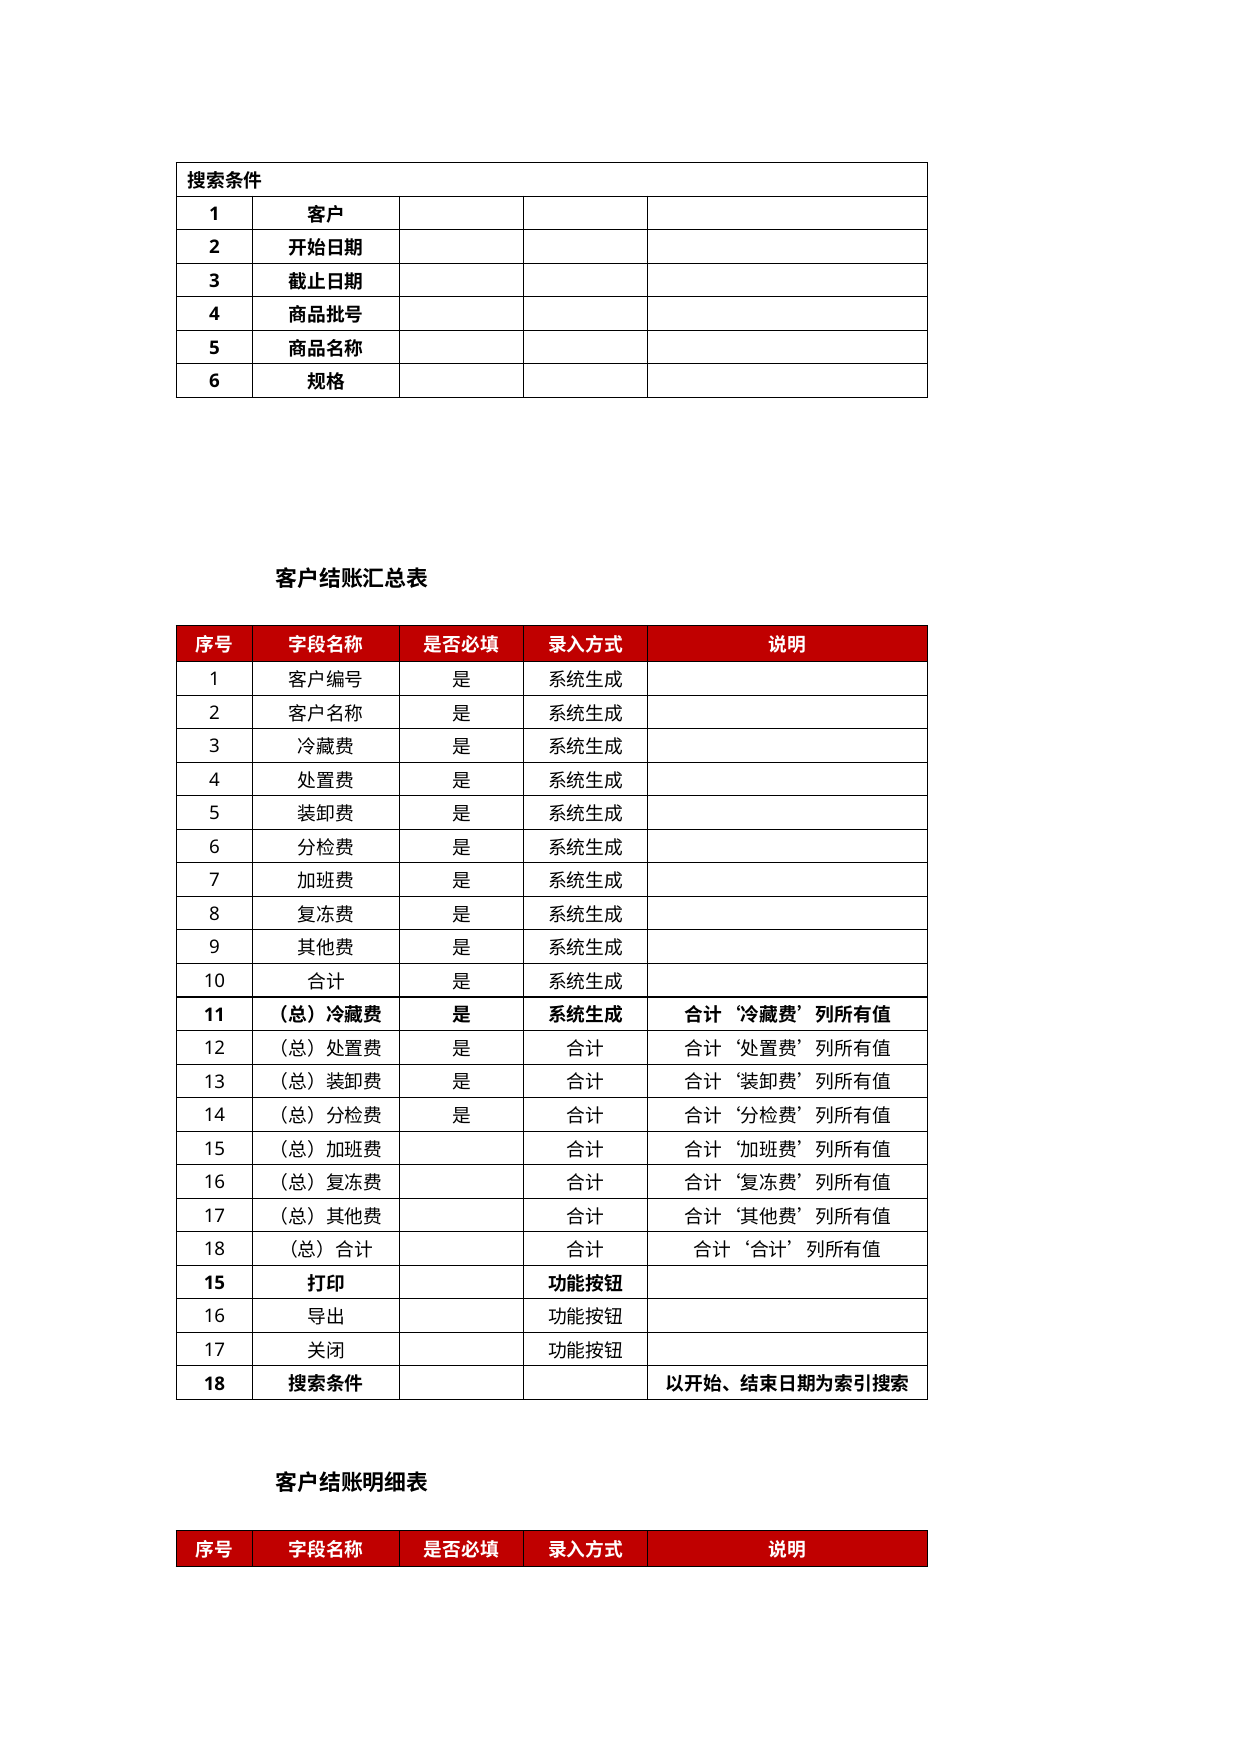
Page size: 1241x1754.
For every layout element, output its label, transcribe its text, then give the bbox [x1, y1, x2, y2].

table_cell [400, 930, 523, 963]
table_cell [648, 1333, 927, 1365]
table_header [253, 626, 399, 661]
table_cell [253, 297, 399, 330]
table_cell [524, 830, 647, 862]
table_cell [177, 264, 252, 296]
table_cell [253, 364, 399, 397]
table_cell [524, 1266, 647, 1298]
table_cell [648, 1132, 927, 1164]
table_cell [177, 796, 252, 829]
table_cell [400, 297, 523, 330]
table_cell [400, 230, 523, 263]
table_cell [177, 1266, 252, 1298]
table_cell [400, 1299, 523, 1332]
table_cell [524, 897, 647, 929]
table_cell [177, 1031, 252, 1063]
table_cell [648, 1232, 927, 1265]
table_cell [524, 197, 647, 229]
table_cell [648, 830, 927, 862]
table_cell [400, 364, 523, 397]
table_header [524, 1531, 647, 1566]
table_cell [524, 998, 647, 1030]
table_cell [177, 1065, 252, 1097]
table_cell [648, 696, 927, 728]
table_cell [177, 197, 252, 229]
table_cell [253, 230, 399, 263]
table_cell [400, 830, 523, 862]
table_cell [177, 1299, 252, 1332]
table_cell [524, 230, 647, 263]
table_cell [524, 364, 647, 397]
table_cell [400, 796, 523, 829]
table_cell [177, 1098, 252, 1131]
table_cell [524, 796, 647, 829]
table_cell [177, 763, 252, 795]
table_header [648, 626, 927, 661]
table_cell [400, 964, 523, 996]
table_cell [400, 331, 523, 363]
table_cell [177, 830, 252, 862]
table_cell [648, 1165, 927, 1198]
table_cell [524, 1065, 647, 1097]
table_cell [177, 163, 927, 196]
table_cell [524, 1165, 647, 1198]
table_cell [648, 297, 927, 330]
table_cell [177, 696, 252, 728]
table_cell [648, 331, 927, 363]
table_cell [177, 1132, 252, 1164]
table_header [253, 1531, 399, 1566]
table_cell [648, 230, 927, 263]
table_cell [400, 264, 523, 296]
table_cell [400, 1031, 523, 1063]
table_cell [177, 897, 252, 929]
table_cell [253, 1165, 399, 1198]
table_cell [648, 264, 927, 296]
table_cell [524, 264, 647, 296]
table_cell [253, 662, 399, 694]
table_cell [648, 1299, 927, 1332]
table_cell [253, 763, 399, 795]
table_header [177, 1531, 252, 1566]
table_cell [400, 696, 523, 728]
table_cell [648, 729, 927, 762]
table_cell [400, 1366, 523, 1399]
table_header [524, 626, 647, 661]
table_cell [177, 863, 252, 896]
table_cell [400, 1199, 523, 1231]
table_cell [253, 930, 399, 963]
text 客户结账明细表 [231, 1465, 1053, 1497]
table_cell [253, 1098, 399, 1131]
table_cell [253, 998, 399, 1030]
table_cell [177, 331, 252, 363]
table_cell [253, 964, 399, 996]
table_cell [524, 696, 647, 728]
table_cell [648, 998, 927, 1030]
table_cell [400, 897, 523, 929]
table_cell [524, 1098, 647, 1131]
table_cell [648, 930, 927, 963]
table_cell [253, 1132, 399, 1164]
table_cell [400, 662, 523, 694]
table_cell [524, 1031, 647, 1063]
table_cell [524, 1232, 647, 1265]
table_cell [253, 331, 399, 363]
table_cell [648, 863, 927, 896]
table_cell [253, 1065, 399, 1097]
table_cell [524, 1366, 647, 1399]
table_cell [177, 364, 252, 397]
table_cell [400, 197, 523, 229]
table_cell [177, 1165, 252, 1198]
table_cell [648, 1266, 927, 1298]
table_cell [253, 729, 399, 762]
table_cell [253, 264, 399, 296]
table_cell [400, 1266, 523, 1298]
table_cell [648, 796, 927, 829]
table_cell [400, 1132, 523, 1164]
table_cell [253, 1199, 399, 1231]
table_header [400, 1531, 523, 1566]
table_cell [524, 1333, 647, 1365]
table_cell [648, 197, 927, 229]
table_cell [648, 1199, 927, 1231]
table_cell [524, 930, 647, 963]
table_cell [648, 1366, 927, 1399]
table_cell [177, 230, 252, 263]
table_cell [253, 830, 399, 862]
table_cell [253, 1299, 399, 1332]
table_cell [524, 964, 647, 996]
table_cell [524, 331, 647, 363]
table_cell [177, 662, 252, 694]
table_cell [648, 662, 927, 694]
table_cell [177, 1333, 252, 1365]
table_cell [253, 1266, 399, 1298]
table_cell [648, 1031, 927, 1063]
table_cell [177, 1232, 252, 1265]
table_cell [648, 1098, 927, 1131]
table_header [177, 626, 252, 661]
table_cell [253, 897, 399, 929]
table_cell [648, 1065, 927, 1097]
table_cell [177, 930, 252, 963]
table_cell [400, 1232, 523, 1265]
text 客户结账汇总表 [231, 560, 1053, 593]
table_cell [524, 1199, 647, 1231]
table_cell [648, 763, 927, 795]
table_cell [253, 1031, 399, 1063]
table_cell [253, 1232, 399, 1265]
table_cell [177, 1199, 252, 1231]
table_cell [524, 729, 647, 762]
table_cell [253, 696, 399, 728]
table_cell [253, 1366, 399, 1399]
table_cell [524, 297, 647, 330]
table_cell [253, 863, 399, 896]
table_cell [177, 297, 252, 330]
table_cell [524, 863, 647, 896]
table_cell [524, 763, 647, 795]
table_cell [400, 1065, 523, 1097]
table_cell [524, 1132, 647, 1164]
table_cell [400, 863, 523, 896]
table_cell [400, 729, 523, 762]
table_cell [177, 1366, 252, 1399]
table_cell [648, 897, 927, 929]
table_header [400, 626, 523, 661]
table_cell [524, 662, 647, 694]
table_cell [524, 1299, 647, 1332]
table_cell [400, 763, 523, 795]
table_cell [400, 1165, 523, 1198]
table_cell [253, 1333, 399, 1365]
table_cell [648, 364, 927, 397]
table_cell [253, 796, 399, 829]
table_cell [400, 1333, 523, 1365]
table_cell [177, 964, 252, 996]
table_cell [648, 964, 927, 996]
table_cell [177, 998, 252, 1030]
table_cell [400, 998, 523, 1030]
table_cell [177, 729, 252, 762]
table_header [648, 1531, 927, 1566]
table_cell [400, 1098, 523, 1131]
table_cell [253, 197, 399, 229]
